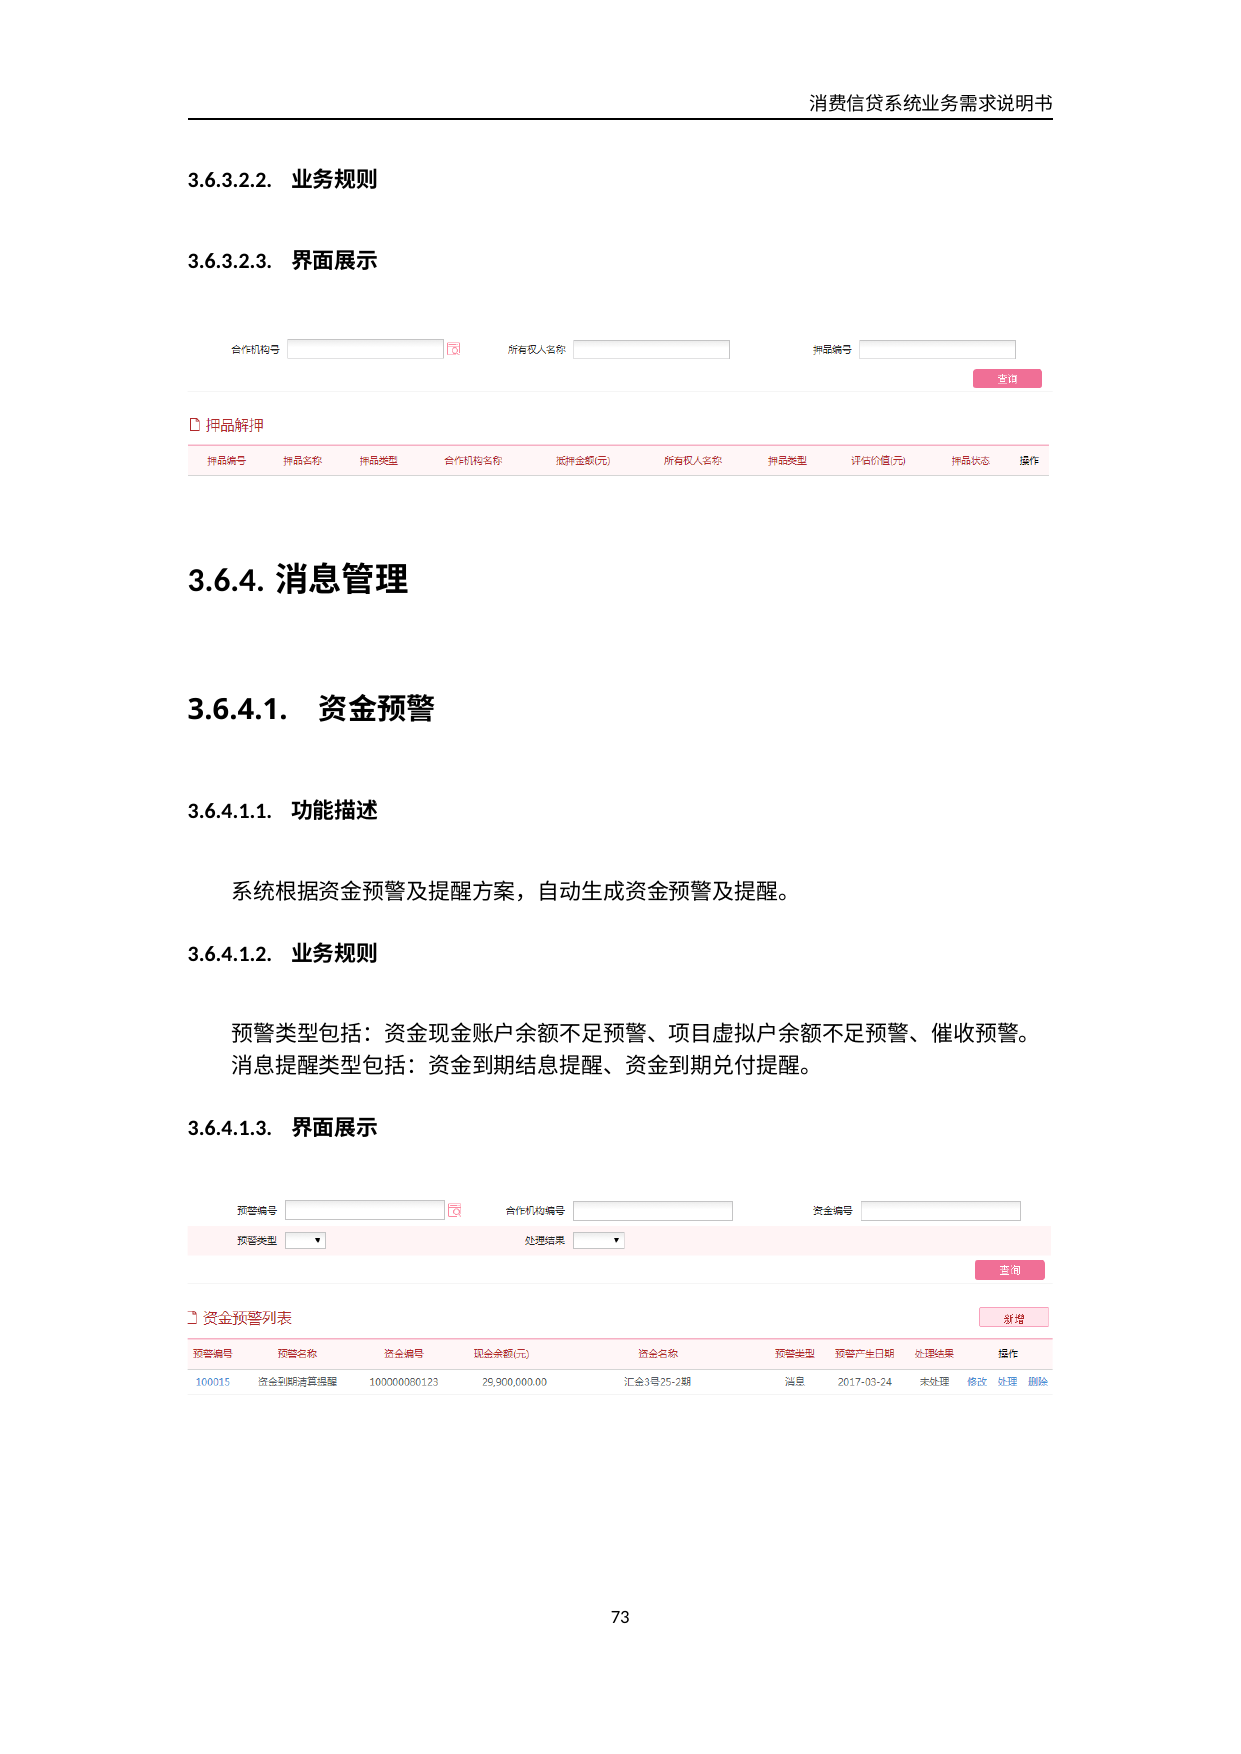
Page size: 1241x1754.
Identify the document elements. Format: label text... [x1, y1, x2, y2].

subtitle 功能描述 [187, 793, 1053, 826]
subtitle 业务规则 [187, 162, 1053, 194]
text 系统根据资金预警及提醒方案，自动生成资金预警及提醒。 [231, 873, 1053, 906]
subtitle 业务规则 [187, 935, 1053, 968]
picture [187, 322, 1053, 486]
subtitle 界面展示 [187, 1110, 1053, 1142]
text 消息提醒类型包括：资金到期结息提醒、资金到期兑付提醒。 [231, 1048, 1053, 1081]
text 预警类型包括：资金现金账户余额不足预警、项目虚拟户余额不足预警、催收预警。 [231, 1016, 1053, 1048]
picture [187, 1190, 1053, 1395]
subtitle 消息管理 [187, 545, 1053, 610]
subtitle 资金预警 [187, 674, 1053, 739]
subtitle 界面展示 [187, 242, 1053, 275]
